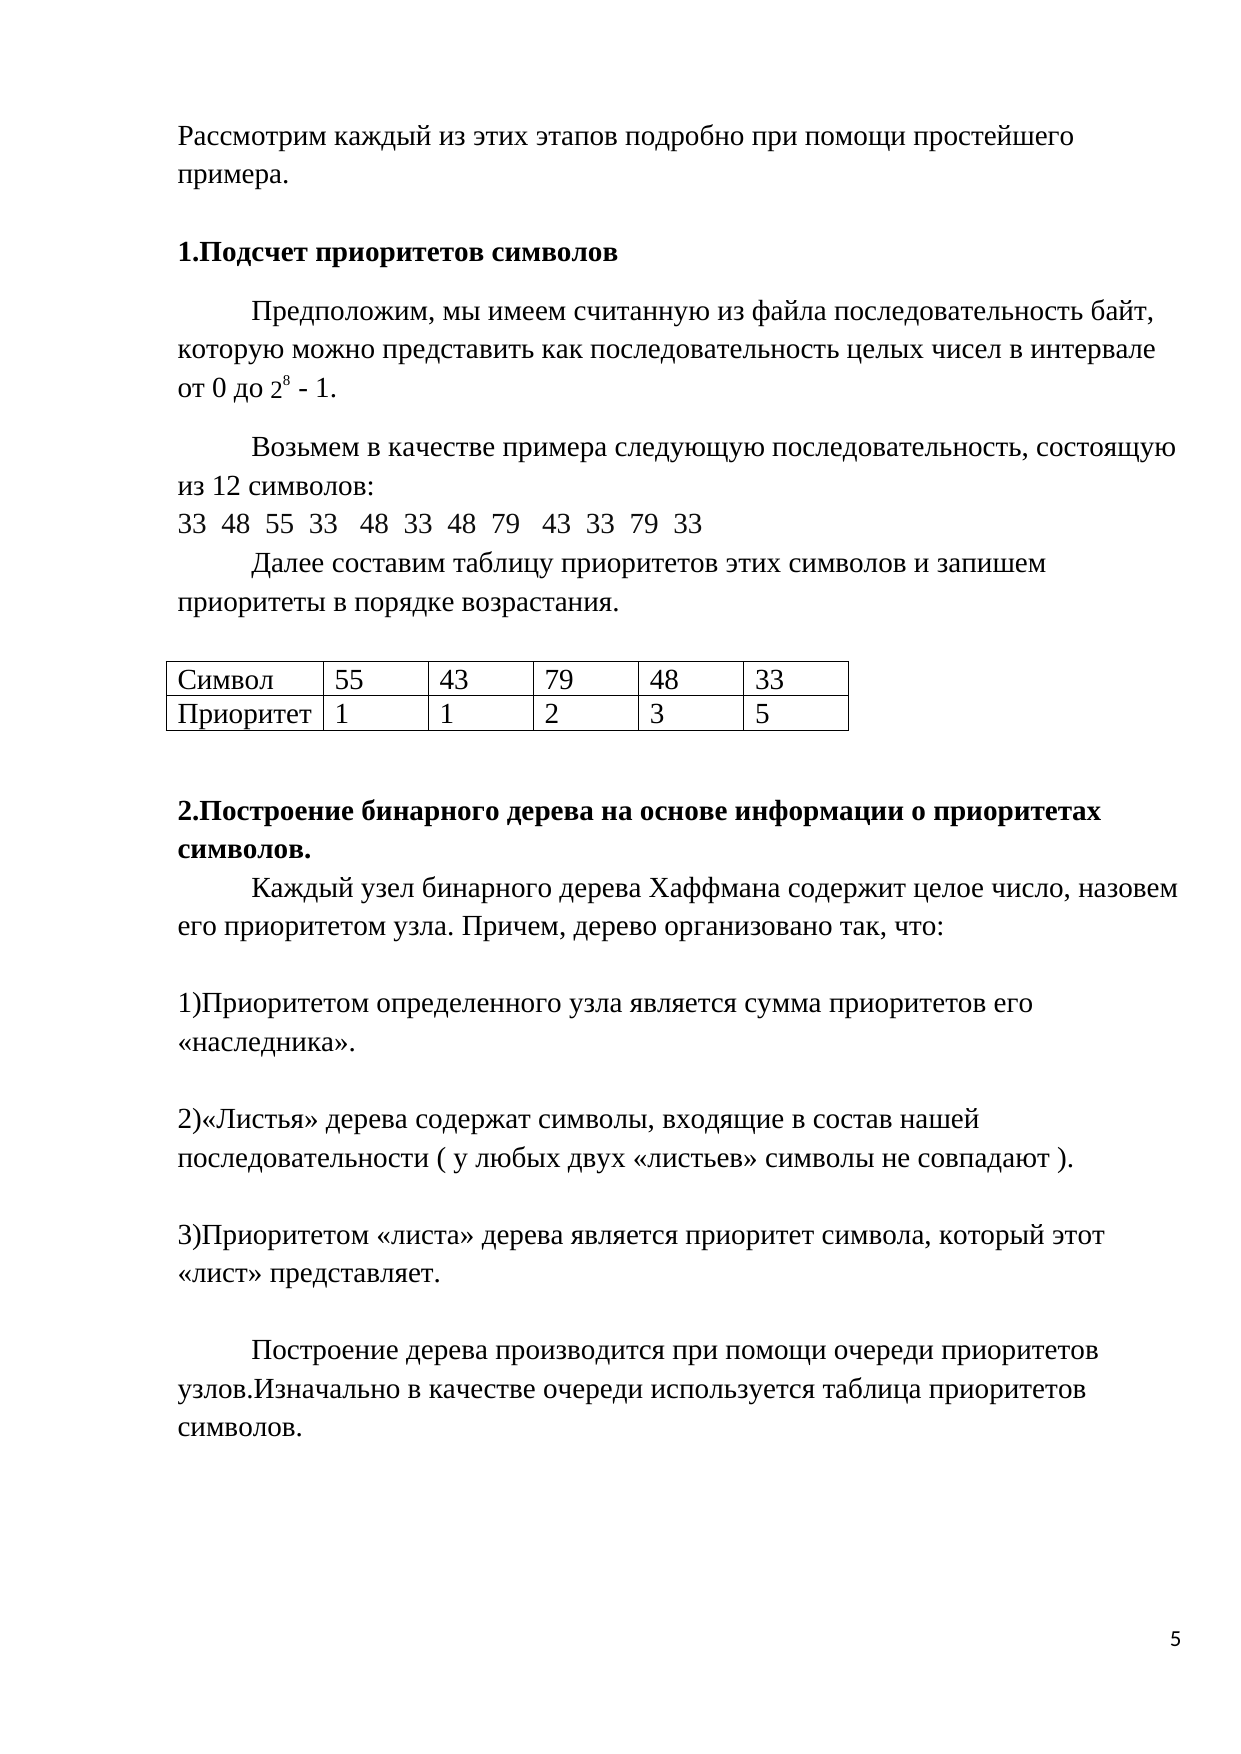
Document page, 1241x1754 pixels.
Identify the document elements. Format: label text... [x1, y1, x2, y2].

text Каждый узел бинарного дерева Хаффмана содержит целое число, назовем его приоритетом узла. Причем, дерево организовано так, что: [177, 870, 1181, 942]
text Построение дерева производится при помощи очереди приоритетов узлов.Изначально в качестве очереди используется таблица приоритетов символов. [177, 1332, 1181, 1443]
text Предположим, мы имеем считанную из файла последовательность байт, которую можно представить как последовательность целых чисел в интервале от 0 до - 1. [177, 293, 1181, 404]
table_header 43 [429, 662, 533, 695]
text Далее составим таблицу приоритетов этих символов и запишем приоритеты в порядке возрастания. [177, 545, 1181, 617]
text Рассмотрим каждый из этих этапов подробно при помощи простейшего примера. [177, 118, 1181, 190]
text 2.Построение бинарного дерева на основе информации о приоритетах символов. [177, 793, 1181, 865]
table_header 48 [639, 662, 743, 695]
text 1)Приоритетом определенного узла является сумма приоритетов его «наследника». [177, 986, 1181, 1058]
text 3)Приоритетом «листа» дерева является приоритет символа, который этот «лист» представляет. [177, 1217, 1181, 1289]
text 2)«Листья» дерева содержат символы, входящие в состав нашей последовательности ( у любых двух «листьев» символы не совпадают ). [177, 1101, 1181, 1173]
table_cell 5 [744, 696, 848, 730]
table_header 55 [324, 662, 428, 695]
table_cell 1 [324, 696, 428, 730]
table_cell 1 [429, 696, 533, 730]
table_header Символ [167, 662, 323, 695]
table_header 33 [744, 662, 848, 695]
table_cell 3 [639, 696, 743, 730]
text 33 48 55 33 48 33 48 79 43 33 79 33 [177, 507, 1181, 540]
table_cell Приоритет [167, 696, 323, 730]
table_header 79 [534, 662, 638, 695]
text Возьмем в качестве примера следующую последовательность, состоящую из 12 символов: [177, 429, 1181, 502]
text 1.Подсчет приоритетов символов [177, 234, 1181, 267]
table_cell 2 [534, 696, 638, 730]
